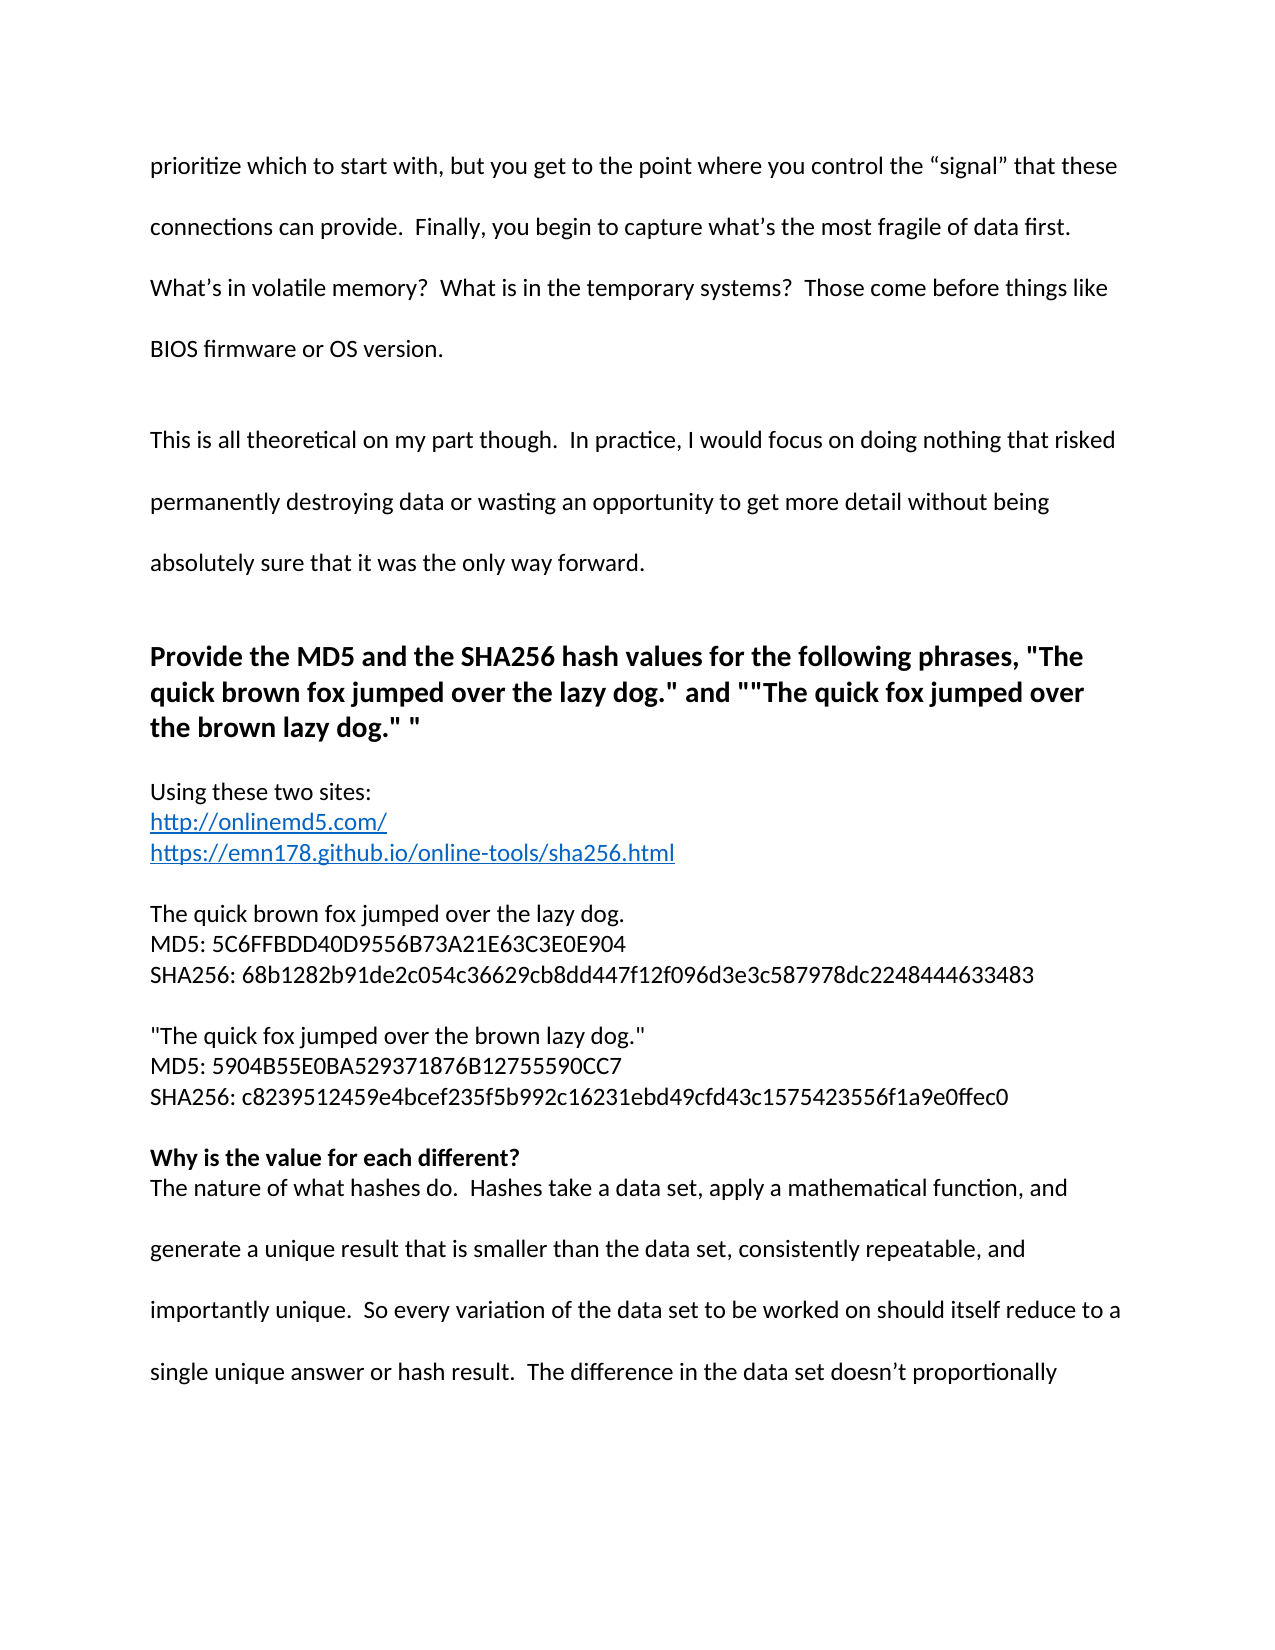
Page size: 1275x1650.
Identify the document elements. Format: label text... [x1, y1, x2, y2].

text MD5: 5C6FFBDD40D9556B73A21E63C3E0E904 [150, 928, 1125, 959]
text "The quick fox jumped over the brown lazy dog." [150, 1020, 1125, 1050]
text Why is the value for each different? [150, 1142, 1125, 1172]
text MD5: 5904B55E0BA529371876B12755590CC7 [150, 1050, 1125, 1081]
text https://emn178.github.io/online-tools/sha256.html [150, 837, 1125, 867]
text http://onlinemd5.com/ [150, 806, 1125, 837]
text Using these two sites: [150, 776, 1125, 806]
text Provide the MD5 and the SHA256 hash values for the following phrases, "The quick brown fox jumped over the lazy dog." and ""The quick fox jumped over the brown lazy dog." " [150, 638, 1125, 745]
text The quick brown fox jumped over the lazy dog. [150, 898, 1125, 928]
text SHA256: c8239512459e4bcef235f5b992c16231ebd49cfd43c1575423556f1a9e0ffec0 [150, 1081, 1125, 1111]
text SHA256: 68b1282b91de2c054c36629cb8dd447f12f096d3e3c587978dc2248444633483 [150, 959, 1125, 989]
